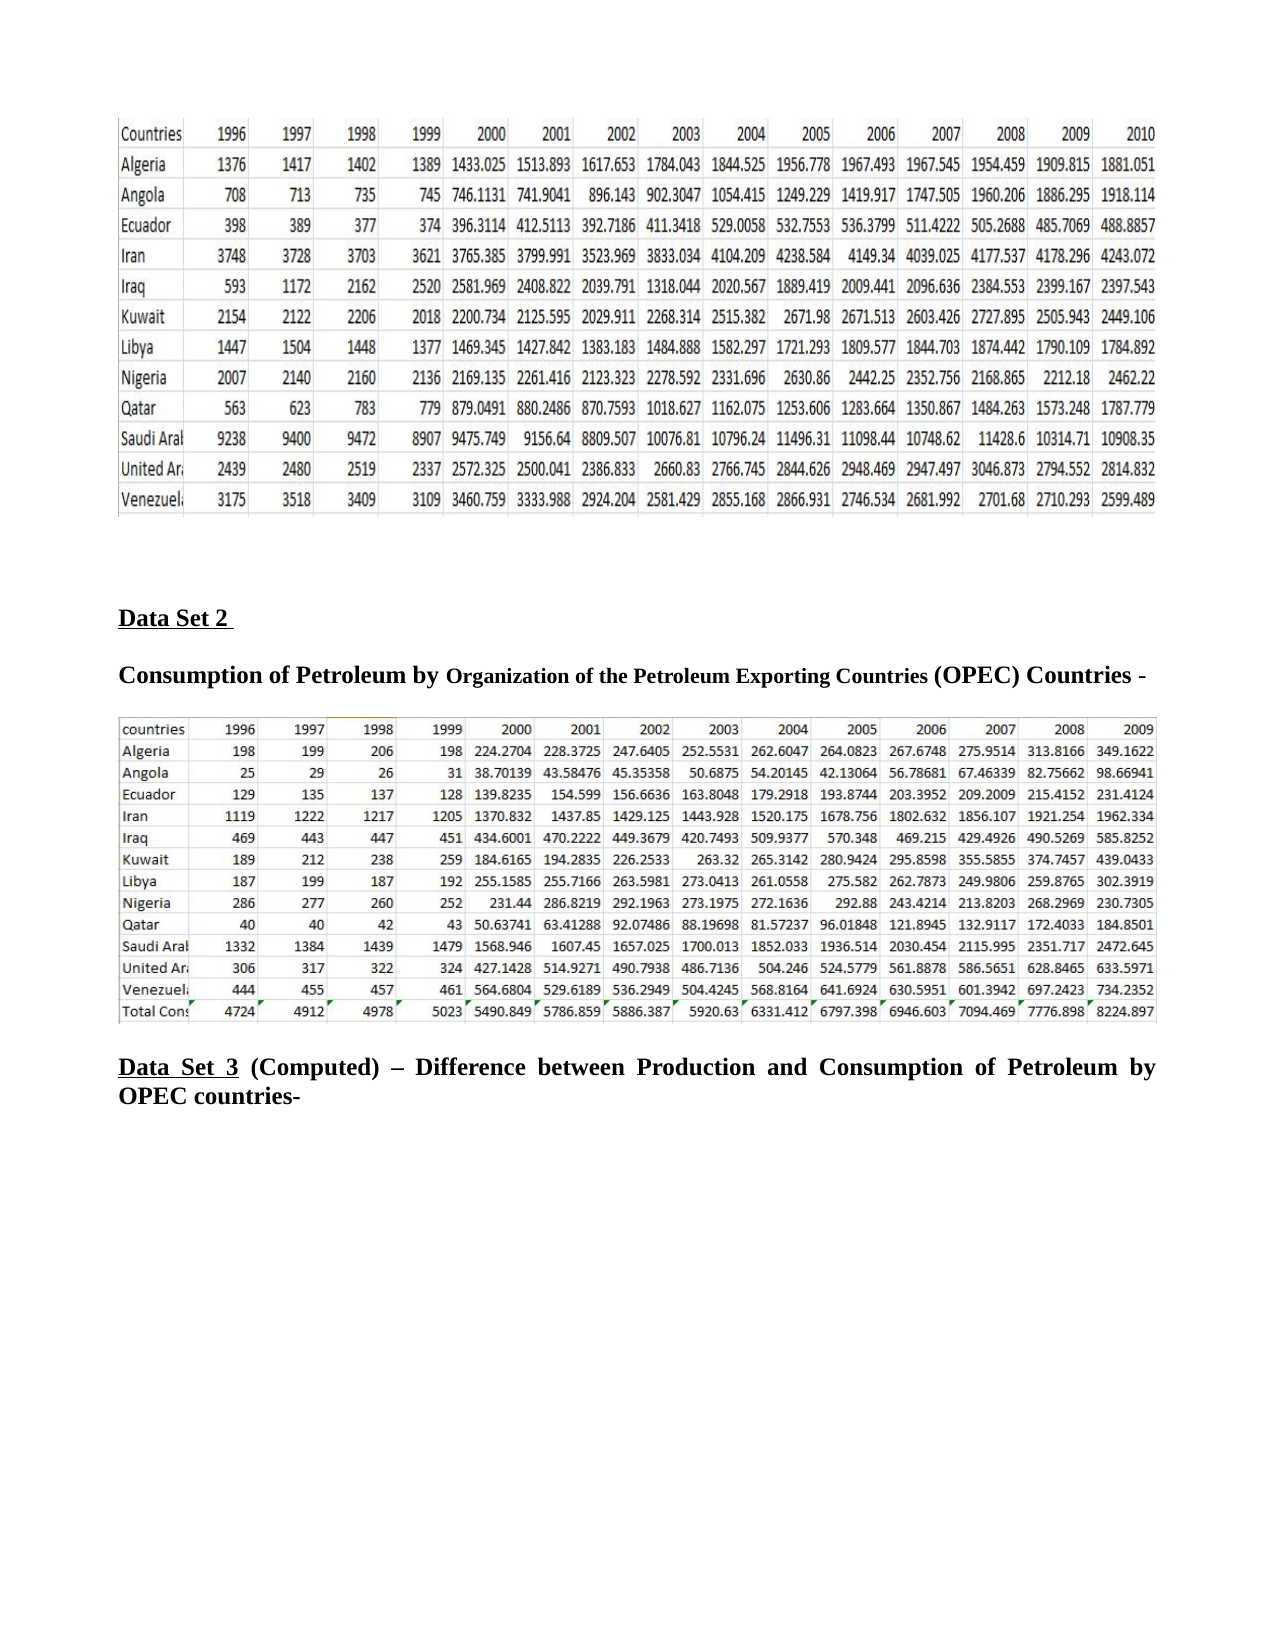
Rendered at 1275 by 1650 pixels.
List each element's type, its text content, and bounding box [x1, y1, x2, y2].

picture [118, 717, 1157, 1024]
text Data Set 2 [118, 603, 1157, 632]
text Data Set 3 (Computed) – Difference between Production and Consumption of Petroleum by OPEC countries- [118, 1052, 1157, 1109]
picture [118, 118, 1156, 517]
text Consumption of Petroleum by Organization of the Petroleum Exporting Countries (OPEC) Countries - [118, 660, 1157, 689]
